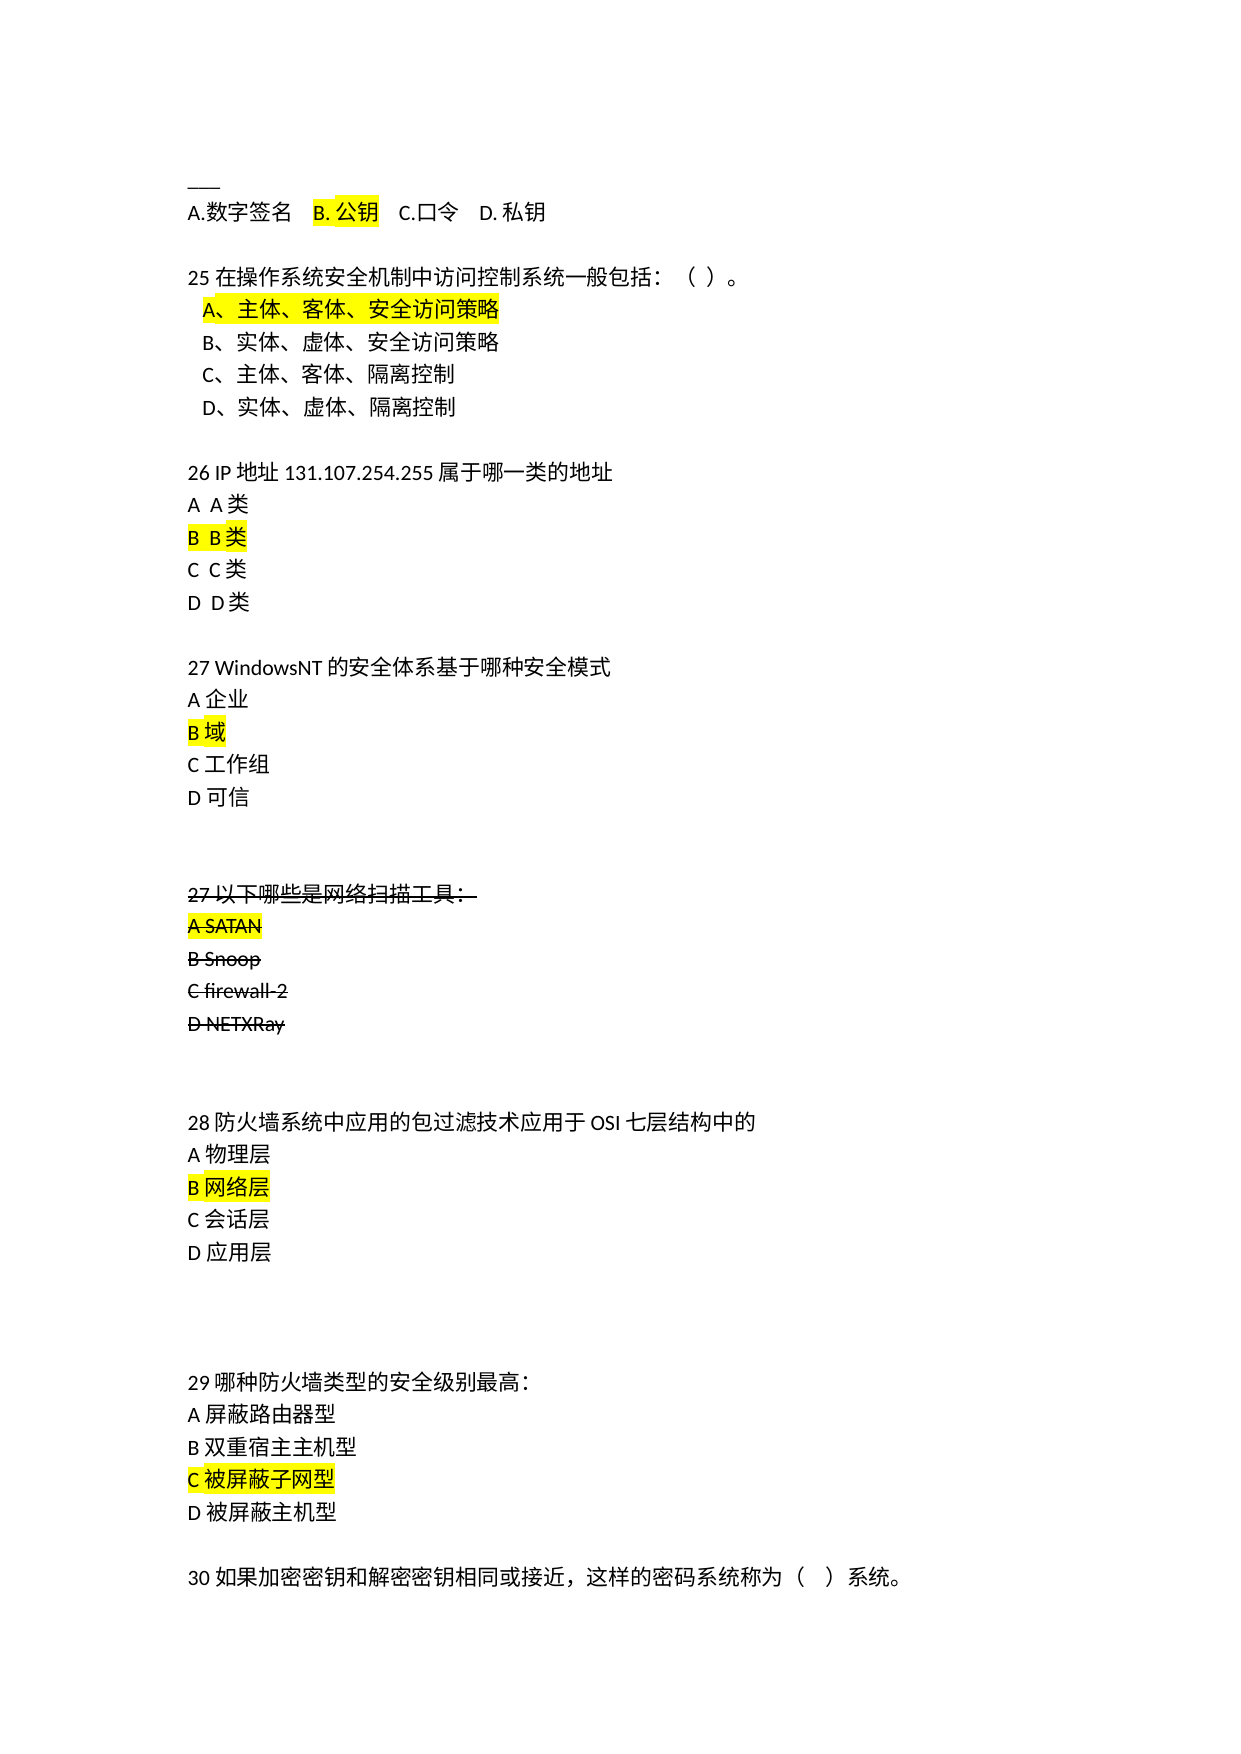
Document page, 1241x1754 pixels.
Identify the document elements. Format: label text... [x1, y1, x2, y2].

text B 域 [187, 714, 1053, 747]
text 26 IP地址131.107.254.255属于哪一类的地址 [187, 454, 1053, 487]
text A 企业 [187, 682, 1053, 714]
text D 被屏蔽主机型 [187, 1494, 1053, 1527]
text B 网络层 [187, 1169, 1053, 1202]
text C C类 [187, 552, 1053, 584]
text B Snoop [187, 942, 1053, 974]
text A 屏蔽路由器型 [187, 1397, 1053, 1429]
text C 会话层 [187, 1202, 1053, 1234]
text D NETXRay [187, 1007, 1053, 1039]
text A.数字签名 B. 公钥 C.口令 D. 私钥 [187, 194, 1053, 227]
text 25 在操作系统安全机制中访问控制系统一般包括：（ ）。 [187, 259, 1053, 292]
text A 物理层 [187, 1137, 1053, 1169]
text C firewall-2 [187, 974, 1053, 1007]
text A A类 [187, 487, 1053, 519]
text 30 如果加密密钥和解密密钥相同或接近，这样的密码系统称为（ ）系统。 [187, 1559, 1053, 1592]
text 27以下哪些是网络扫描工具： [187, 877, 1053, 909]
text D 应用层 [187, 1234, 1053, 1267]
text C 工作组 [187, 747, 1053, 779]
text C 被屏蔽子网型 [187, 1462, 1053, 1494]
text D 可信 [187, 779, 1053, 812]
text 29哪种防火墙类型的安全级别最高： [187, 1364, 1053, 1397]
text D、实体、虚体、隔离控制 [187, 389, 1053, 422]
text 28防火墙系统中应用的包过滤技术应用于OSI七层结构中的 [187, 1104, 1053, 1137]
text B 双重宿主主机型 [187, 1429, 1053, 1462]
text B、实体、虚体、安全访问策略 [187, 324, 1053, 357]
text B B类 [187, 519, 1053, 552]
text D D类 [187, 584, 1053, 617]
text A、主体、客体、安全访问策略 [187, 292, 1053, 324]
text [187, 162, 1053, 194]
text C、主体、客体、隔离控制 [187, 357, 1053, 389]
text A SATAN [187, 909, 1053, 942]
text 27 WindowsNT的安全体系基于哪种安全模式 [187, 649, 1053, 682]
